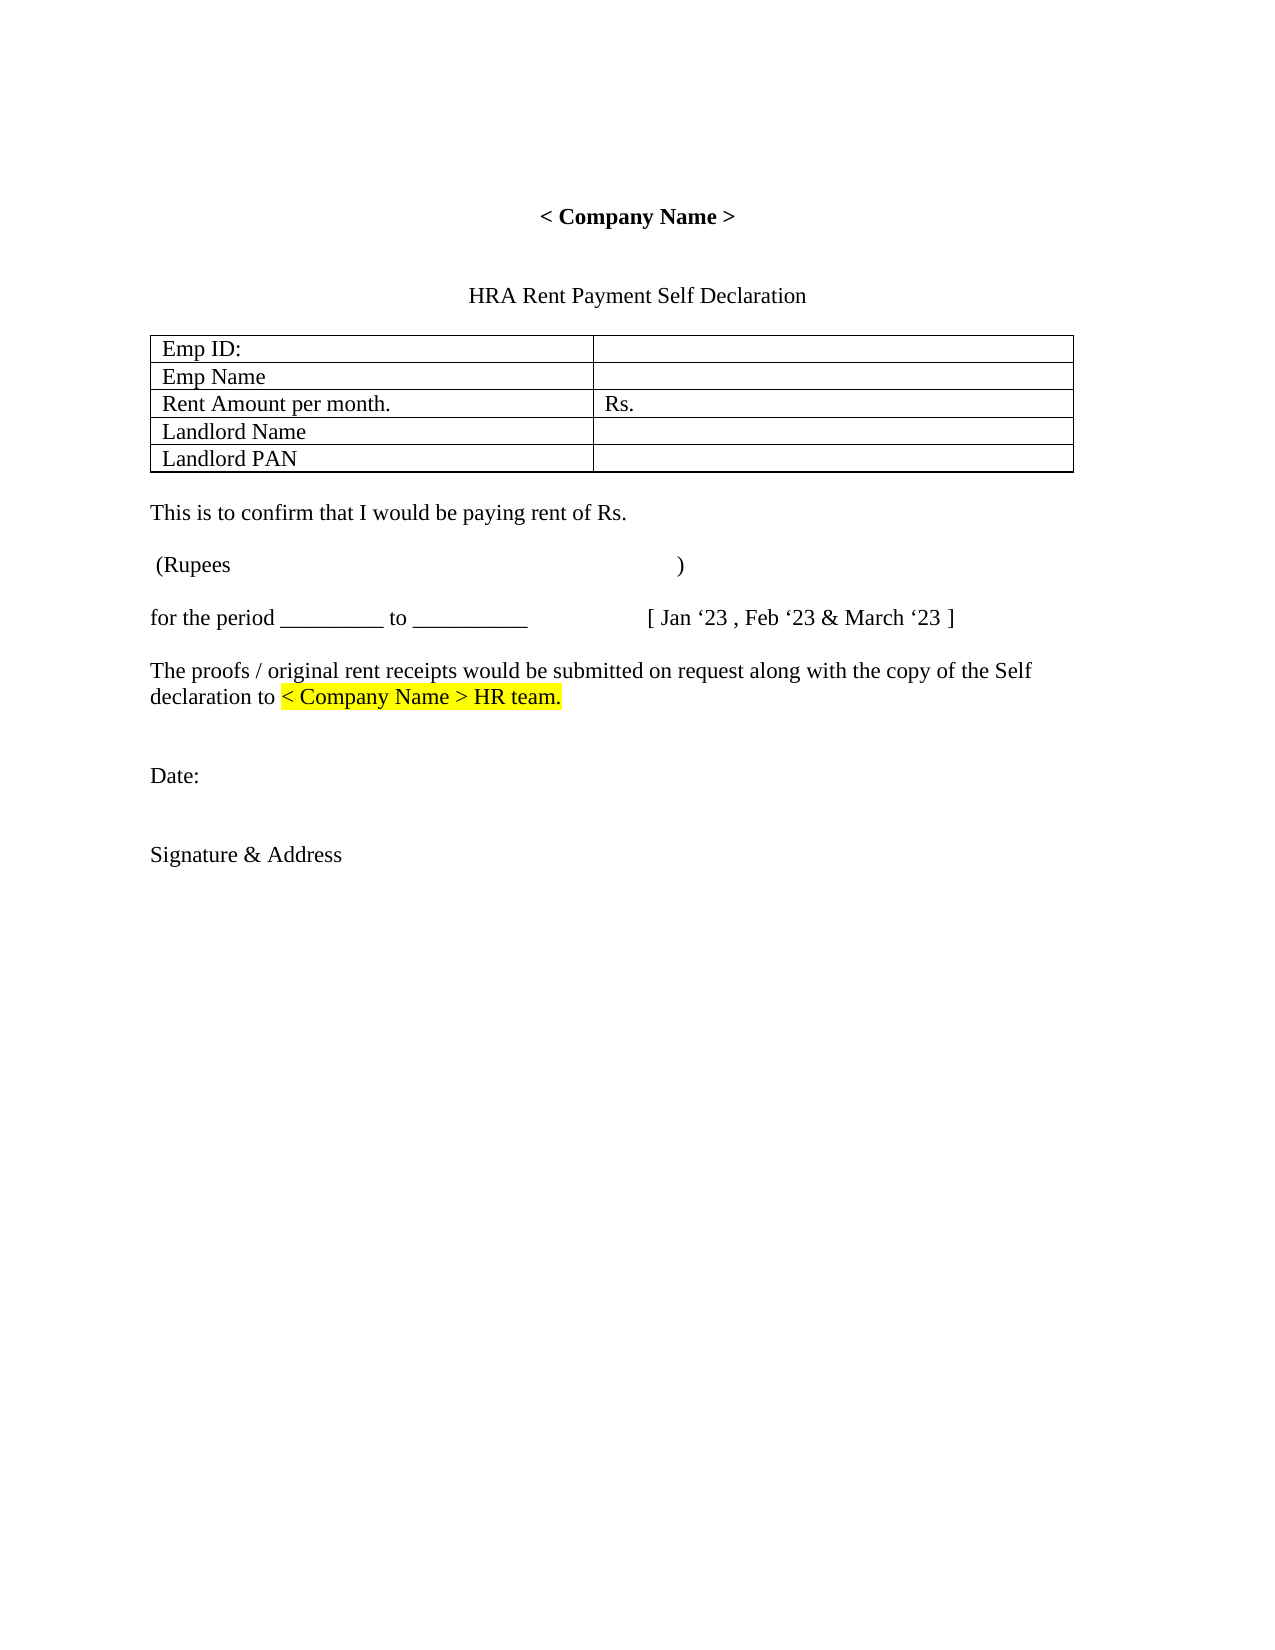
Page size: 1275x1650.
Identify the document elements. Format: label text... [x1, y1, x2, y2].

text HRA Rent Payment Self Declaration [150, 282, 1125, 308]
text Signature & Address [150, 841, 1125, 868]
text The proofs / original rent receipts would be submitted on request along with the copy of the Self declaration to < Company Name > HR team. [150, 657, 1125, 710]
subtitle < Company Name > [150, 203, 1125, 229]
table_header Emp ID: [151, 336, 593, 362]
text for the period _________ to __________ [ Jan ‘23 , Feb ‘23 & March ‘23 ] [150, 604, 1125, 631]
table_cell Landlord PAN [151, 445, 593, 471]
text Date: [150, 762, 1125, 789]
text (Rupees ) [150, 552, 1125, 578]
table_cell [594, 418, 1073, 444]
table_cell [594, 445, 1073, 471]
table_cell Landlord Name [151, 418, 593, 444]
table_cell Rent Amount per month. [151, 390, 593, 417]
text This is to confirm that I would be paying rent of Rs. [150, 499, 1125, 525]
table_cell Rs. [594, 390, 1073, 417]
table_header [594, 336, 1073, 362]
table_cell [594, 363, 1073, 389]
table_cell Emp Name [151, 363, 593, 389]
